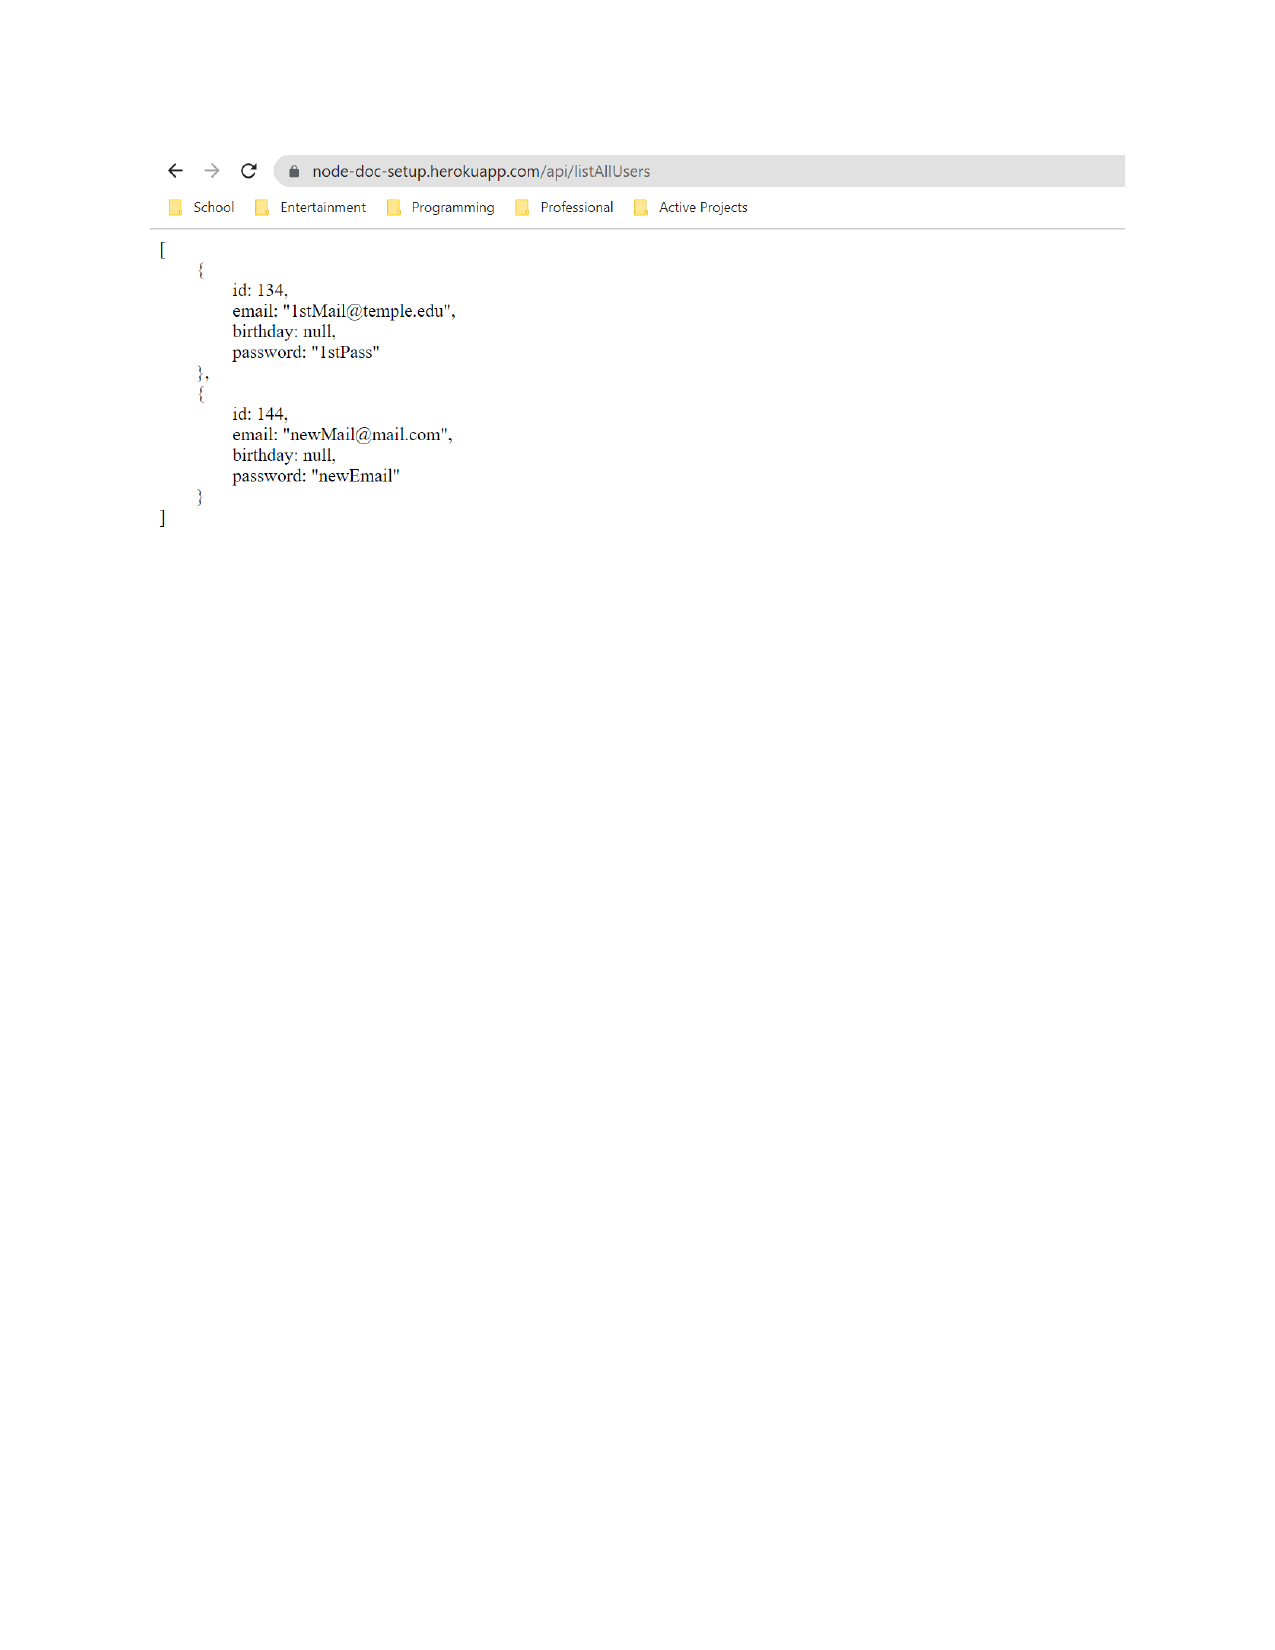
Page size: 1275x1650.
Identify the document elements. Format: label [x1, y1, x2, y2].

picture [150, 150, 1125, 582]
